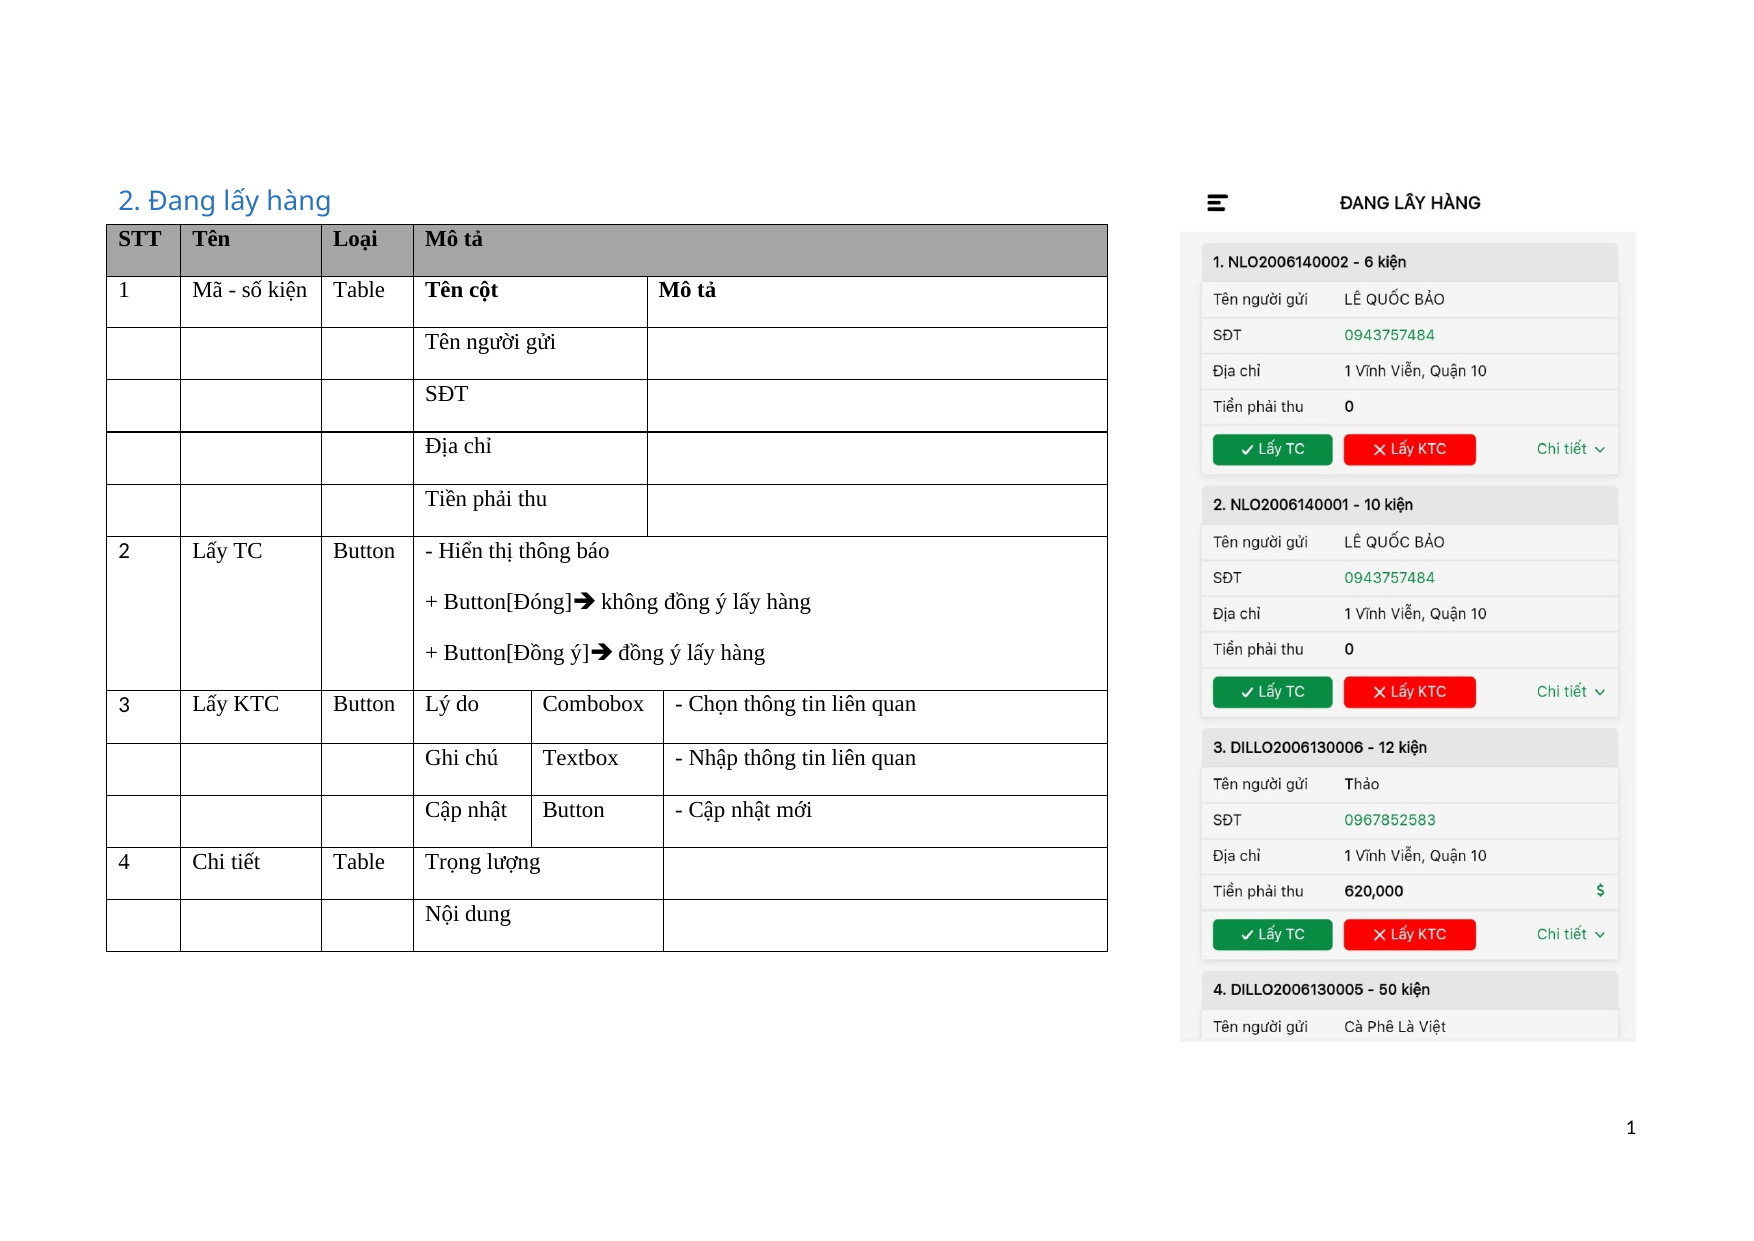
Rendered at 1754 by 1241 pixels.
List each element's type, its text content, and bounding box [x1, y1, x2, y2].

table_cell [322, 380, 413, 431]
table_header STT [107, 225, 180, 276]
table_cell 2 [107, 537, 180, 689]
table_cell 1 [107, 277, 180, 327]
table_cell Nội dung [414, 900, 663, 951]
table_cell [181, 328, 321, 379]
table_cell Cập nhật [414, 796, 531, 847]
table_cell Tên cột [414, 277, 647, 327]
table_cell [181, 485, 321, 536]
table_cell [322, 900, 413, 951]
table_cell Lấy TC [181, 537, 321, 689]
table_cell Chi tiết [181, 848, 321, 899]
table_cell [107, 796, 180, 847]
table_cell [322, 744, 413, 795]
table_cell SĐT [414, 380, 647, 431]
table_cell [322, 796, 413, 847]
table_cell 4 [107, 848, 180, 899]
table_cell [181, 796, 321, 847]
table_cell [107, 328, 180, 379]
table_cell [648, 485, 1107, 536]
table_cell [664, 848, 1107, 899]
table_cell Button [532, 796, 663, 847]
table_cell [322, 485, 413, 536]
table_cell [648, 328, 1107, 379]
table_cell [107, 433, 180, 483]
table_cell [648, 380, 1107, 431]
table_cell Button [322, 537, 413, 689]
table_cell - Hiển thị thông báo + Button[Đóng] không đồng ý lấy hàng + Button[Đồng ý] đồng ý lấy hàng [414, 537, 1107, 689]
table_cell Table [322, 848, 413, 899]
table_cell [107, 900, 180, 951]
picture [1179, 181, 1636, 1042]
table_cell - Chọn thông tin liên quan [664, 691, 1107, 743]
table_cell - Cập nhật mới [664, 796, 1107, 847]
table_cell Button [322, 691, 413, 743]
table_cell [181, 900, 321, 951]
table_header Mô tả [414, 225, 1107, 276]
table_cell [181, 744, 321, 795]
table_cell - Nhập thông tin liên quan [664, 744, 1107, 795]
table_cell [181, 433, 321, 483]
table_cell [107, 485, 180, 536]
table_cell [648, 433, 1107, 483]
table_cell Địa chỉ [414, 433, 647, 483]
table_cell Mô tả [648, 277, 1107, 327]
table_cell Table [322, 277, 413, 327]
table_cell Tiền phải thu [414, 485, 647, 536]
table_cell [107, 380, 180, 431]
table_cell Combobox [532, 691, 663, 743]
table_cell Lý do [414, 691, 531, 743]
table_cell [322, 328, 413, 379]
table_cell Mã - số kiện [181, 277, 321, 327]
table_cell [664, 900, 1107, 951]
subtitle 2. Đang lấy hàng [118, 181, 1105, 218]
table_cell Ghi chú [414, 744, 531, 795]
table_cell Lấy KTC [181, 691, 321, 743]
table_header Tên [181, 225, 321, 276]
table_header Loại [322, 225, 413, 276]
table_cell 3 [107, 691, 180, 743]
table_cell [107, 744, 180, 795]
table_cell Tên người gửi [414, 328, 647, 379]
table_cell Trọng lượng [414, 848, 663, 899]
table_cell [181, 380, 321, 431]
table_cell Textbox [532, 744, 663, 795]
table_cell [322, 433, 413, 483]
